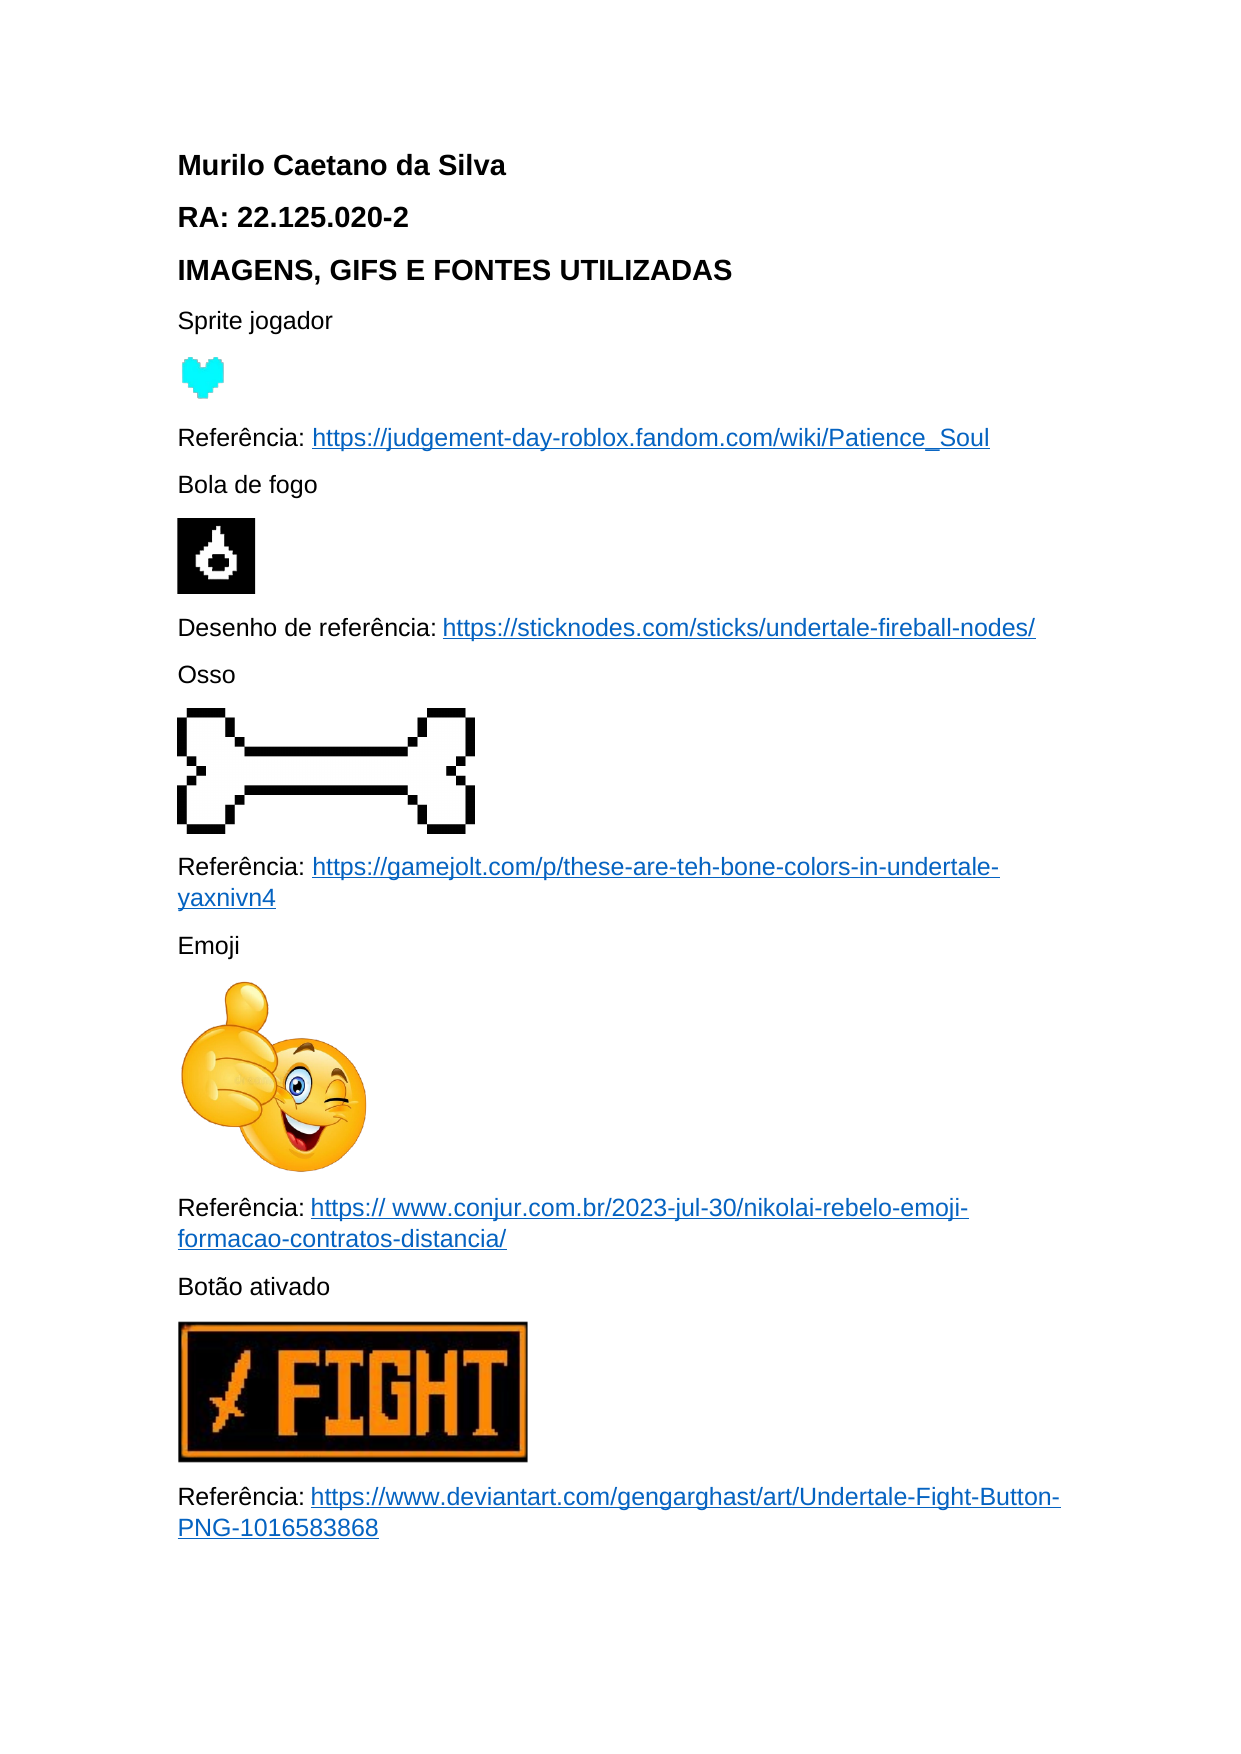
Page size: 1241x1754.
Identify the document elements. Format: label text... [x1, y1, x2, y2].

picture [177, 978, 370, 1175]
text Referência: https://gamejolt.com/p/these-are-teh-bone-colors-in-undertale-yaxnivn4 [177, 852, 1063, 912]
text Botão ativado [177, 1272, 1063, 1301]
text IMAGENS, GIFS E FONTES UTILIZADAS [177, 253, 1063, 287]
picture [177, 1319, 531, 1464]
text Osso [177, 660, 1063, 689]
picture [177, 353, 228, 404]
text Emoji [177, 931, 1063, 959]
text Murilo Caetano da Silva [177, 148, 1063, 181]
text Desenho de referência: https://sticknodes.com/sticks/undertale-fireball-nodes/ [177, 613, 1063, 641]
picture [177, 708, 475, 834]
text Bola de fogo [177, 470, 1063, 499]
text Referência: https://www.deviantart.com/gengarghast/art/Undertale-Fight-Button-PNG-1016583868 [177, 1482, 1063, 1542]
text Referência: https:// www.conjur.com.br/2023-jul-30/nikolai-rebelo-emoji-formacao-contratos-distancia/ [177, 1193, 1063, 1253]
text RA: 22.125.020-2 [177, 200, 1063, 234]
text Sprite jogador [177, 306, 1063, 335]
picture [177, 518, 256, 594]
text Referência: https://judgement-day-roblox.fandom.com/wiki/Patience_Soul [177, 423, 1063, 451]
